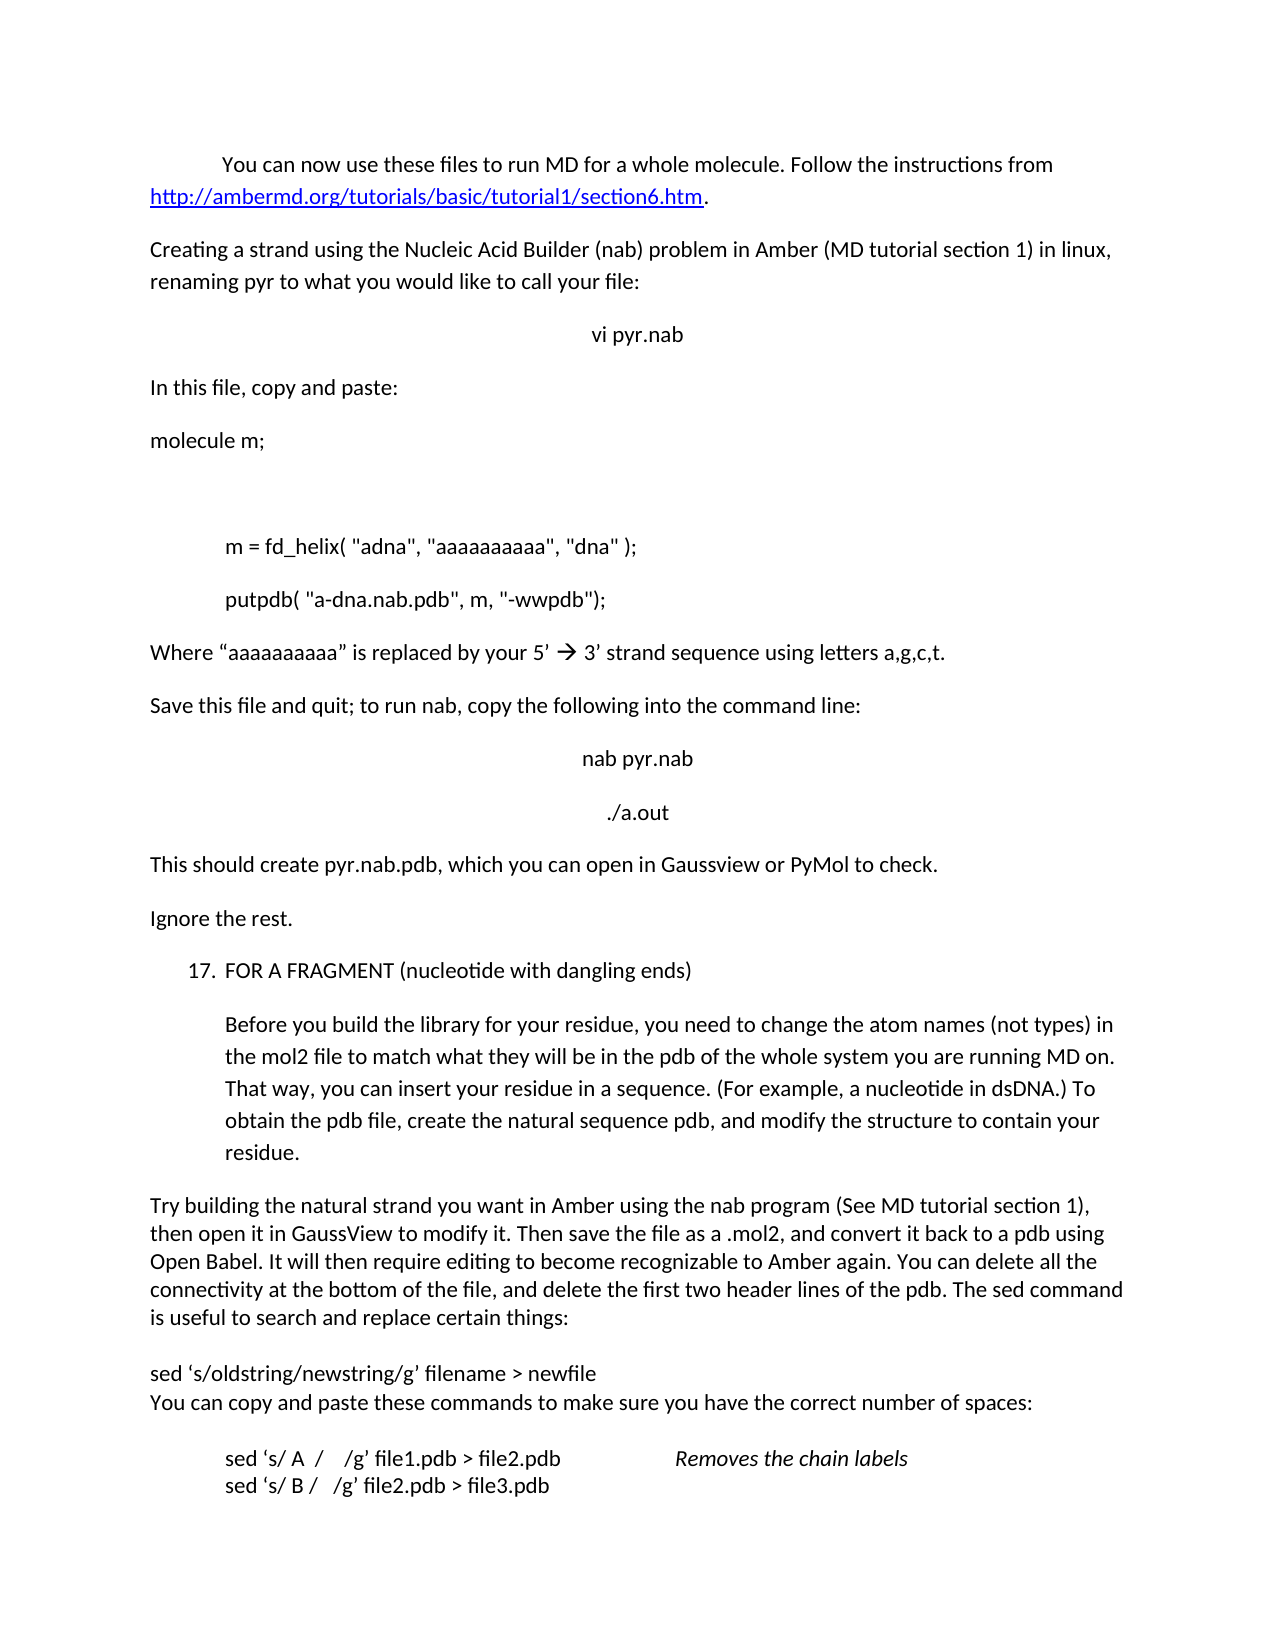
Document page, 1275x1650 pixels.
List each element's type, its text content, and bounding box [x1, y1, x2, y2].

text You can now use these files to run MD for a whole molecule. Follow the instructions from http://ambermd.org/tutorials/basic/tutorial1/section6.htm. [150, 150, 1125, 210]
text Where “aaaaaaaaaa” is replaced by your 5’ 3’ strand sequence using letters a,g,c,t. [150, 638, 1125, 667]
text Try building the natural strand you want in Amber using the nab program (See MD tutorial section 1), then open it in GaussView to modify it. Then save the file as a .mol2, and convert it back to a pdb using Open Babel. It will then require editing to become recognizable to Amber again. You can delete all the connectivity at the bottom of the file, and delete the first two header lines of the pdb. The sed command is useful to search and replace certain things: [150, 1191, 1125, 1332]
text Creating a strand using the Nucleic Acid Builder (nab) problem in Amber (MD tutorial section 1) in linux, renaming pyr to what you would like to call your file: [150, 235, 1125, 295]
text ./a.out [150, 798, 1125, 826]
text m = fd_helix( "adna", "aaaaaaaaaa", "dna" ); [150, 532, 1125, 561]
text molecule m; [150, 426, 1125, 454]
text sed ‘s/ B / /g’ file2.pdb > file3.pdb [150, 1472, 1125, 1500]
text Before you build the library for your residue, you need to change the atom names (not types) in the mol2 file to match what they will be in the pdb of the whole system you are running MD on. That way, you can insert your residue in a sequence. (For example, a nucleotide in dsDNA.) To obtain the pdb file, create the natural sequence pdb, and modify the structure to contain your residue. [225, 1010, 1125, 1166]
text nab pyr.nab [150, 744, 1125, 773]
text sed ‘s/ A / /g’ file1.pdb > file2.pdb Removes the chain labels [150, 1444, 1125, 1472]
text This should create pyr.nab.pdb, which you can open in Gaussview or PyMol to check. [150, 851, 1125, 879]
text sed ‘s/oldstring/newstring/g’ filename > newfile [150, 1359, 1125, 1388]
text Ignore the rest. [150, 904, 1125, 932]
text vi pyr.nab [150, 320, 1125, 348]
text In this file, copy and paste: [150, 373, 1125, 401]
text putpdb( "a-dna.nab.pdb", m, "-wwpdb"); [150, 586, 1125, 613]
list FOR A FRAGMENT (nucleotide with dangling ends) [187, 957, 1125, 985]
text You can copy and paste these commands to make sure you have the correct number of spaces: [150, 1388, 1125, 1416]
text Save this file and quit; to run nab, copy the following into the command line: [150, 692, 1125, 719]
